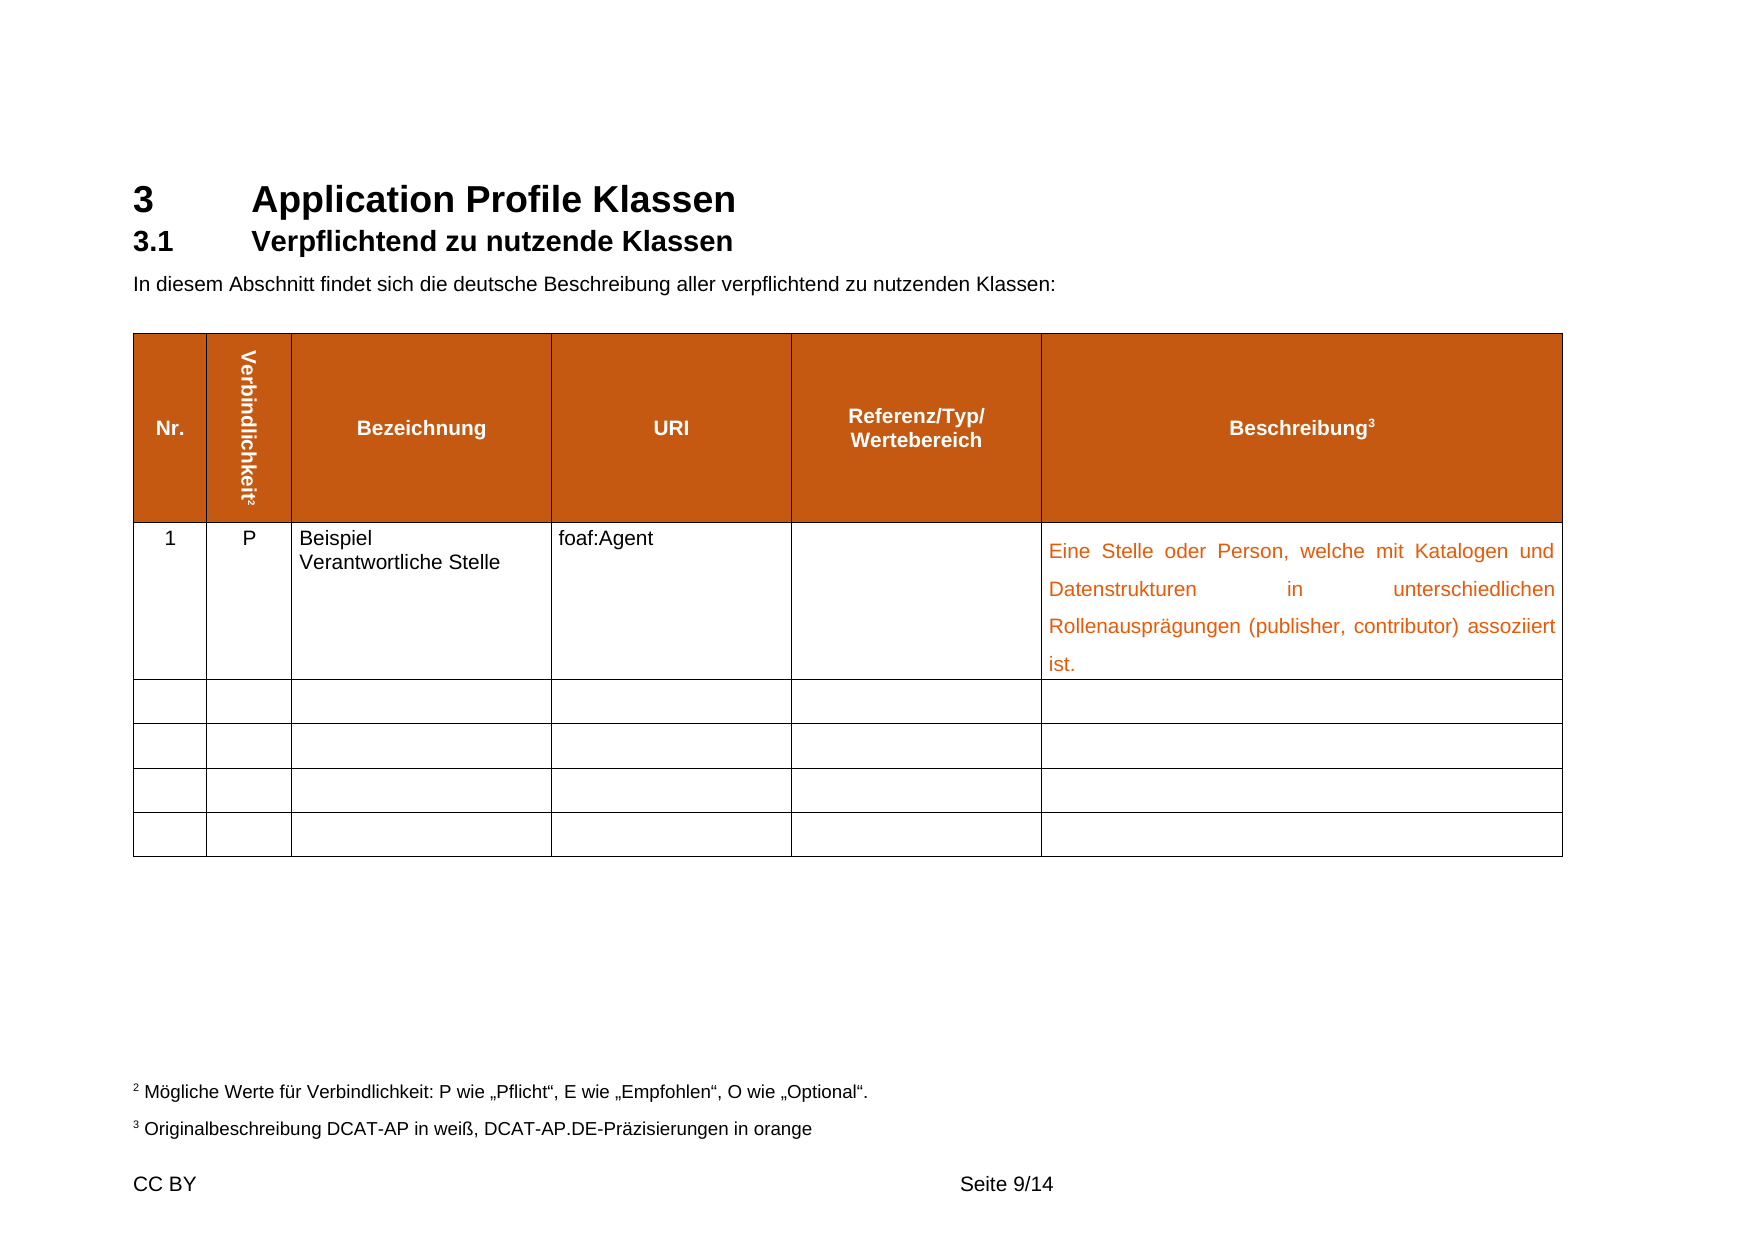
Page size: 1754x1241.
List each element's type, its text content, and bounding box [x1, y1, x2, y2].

table_cell Beispiel Verantwortliche Stelle [292, 523, 551, 679]
table_cell [792, 724, 1041, 767]
table_cell [292, 724, 551, 767]
table_cell [134, 769, 206, 812]
table_cell [1042, 680, 1562, 723]
table_cell 1 [134, 523, 206, 679]
table_cell [552, 813, 791, 856]
table_cell [134, 813, 206, 856]
subtitle Application Profile Klassen [133, 177, 1544, 220]
text In diesem Abschnitt findet sich die deutsche Beschreibung aller verpflichtend zu nutzenden Klassen: [133, 258, 1562, 295]
table_cell foaf:Agent [552, 523, 791, 679]
table_cell [792, 813, 1041, 856]
table_cell [792, 769, 1041, 812]
table_cell [134, 724, 206, 767]
table_header Referenz/Typ/Wertebereich [792, 334, 1041, 522]
table_cell [292, 813, 551, 856]
table_cell [134, 680, 206, 723]
table_header Nr. [134, 334, 206, 522]
table_cell [207, 724, 291, 767]
table_cell [292, 680, 551, 723]
table_header Bezeichnung [292, 334, 551, 522]
table_header Verbindlichkeit [207, 334, 291, 522]
table_cell [1042, 813, 1562, 856]
table_cell [552, 680, 791, 723]
table_cell [792, 680, 1041, 723]
table_cell [1042, 769, 1562, 812]
table_cell [292, 769, 551, 812]
table_header URI [552, 334, 791, 522]
table_cell [552, 724, 791, 767]
table_cell [207, 680, 291, 723]
table_header Beschreibung [1042, 334, 1562, 522]
subtitle Verpflichtend zu nutzende Klassen [133, 220, 1562, 258]
table_cell [1042, 724, 1562, 767]
table_cell [552, 769, 791, 812]
table_cell P [207, 523, 291, 679]
table_cell [792, 523, 1041, 679]
table_cell [207, 813, 291, 856]
table_cell [207, 769, 291, 812]
table_cell Eine Stelle oder Person, welche mit Katalogen und Datenstrukturen in unterschiedlichen Rollenausprägungen (publisher, contributor) assoziiert ist. [1042, 523, 1562, 679]
